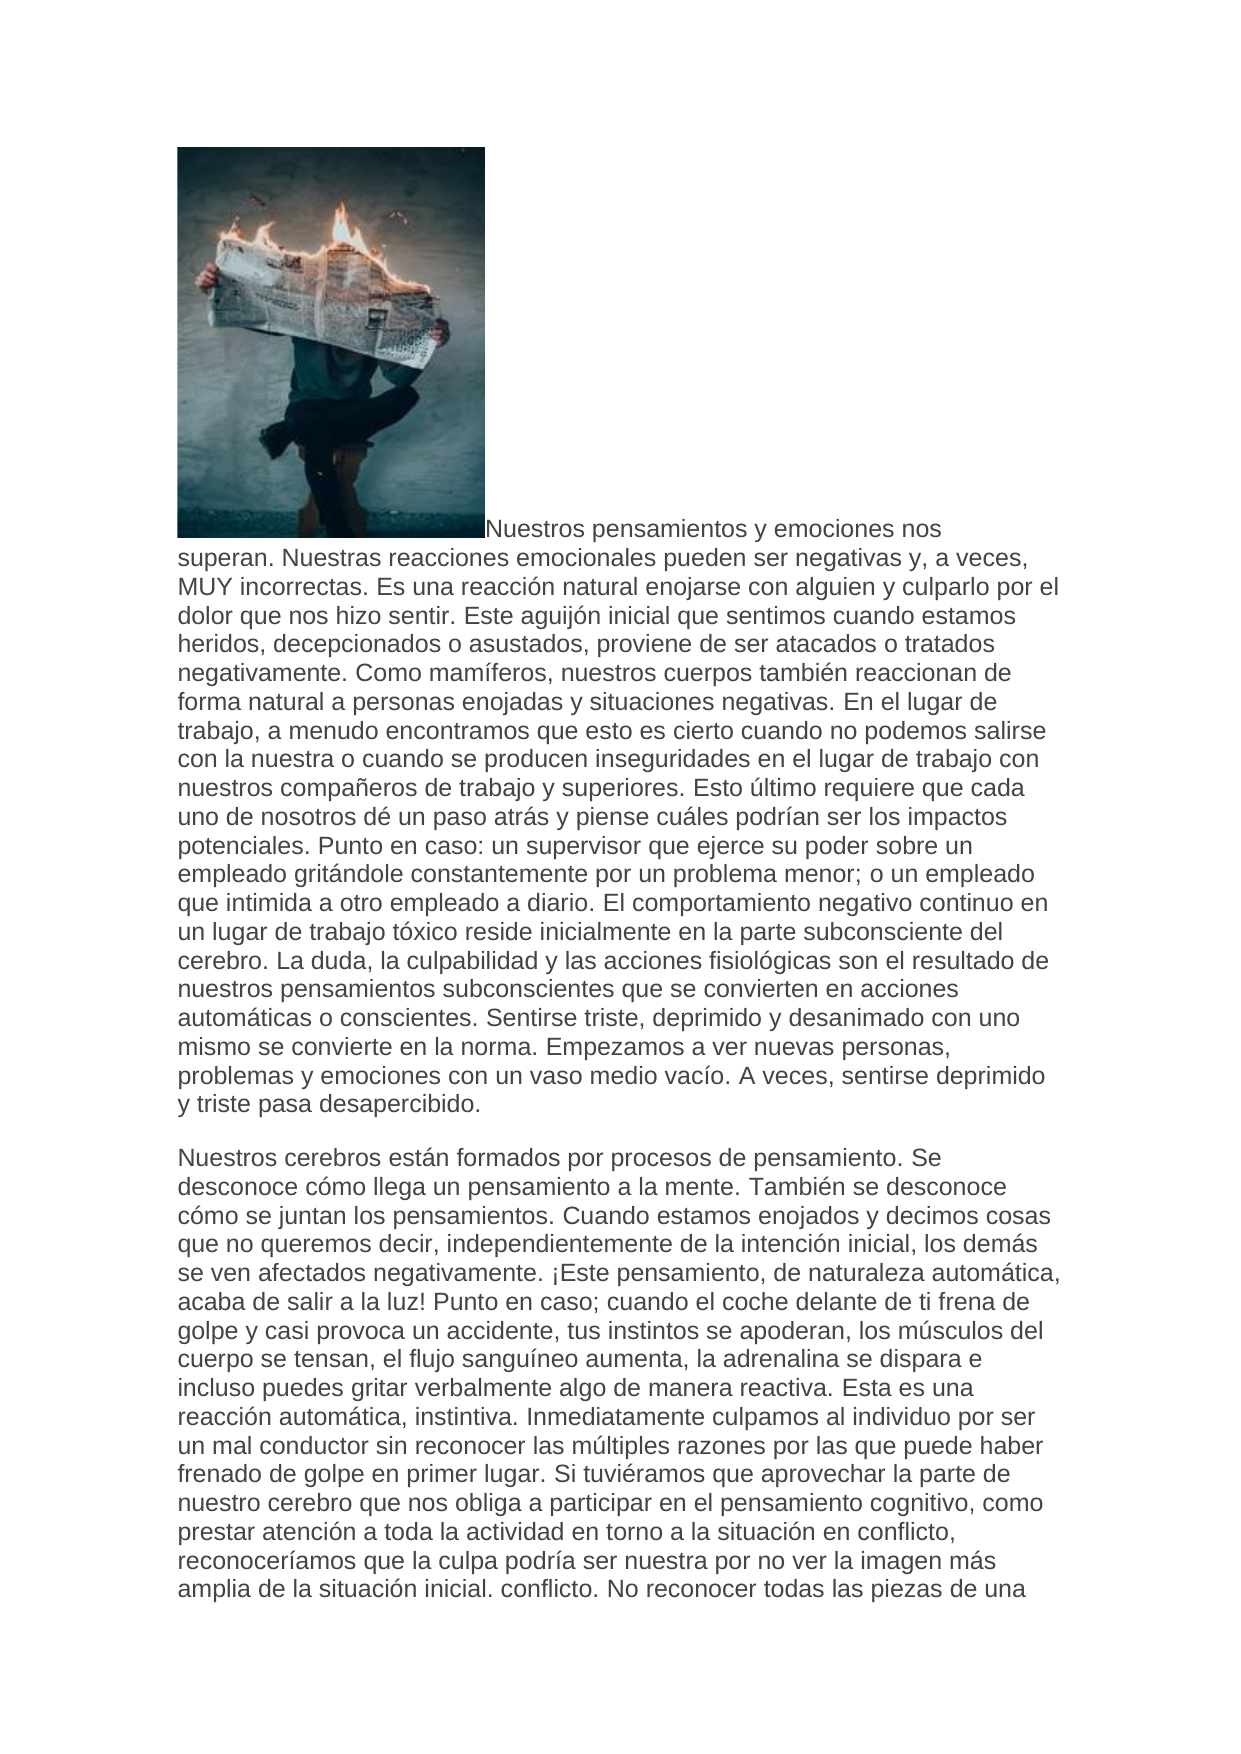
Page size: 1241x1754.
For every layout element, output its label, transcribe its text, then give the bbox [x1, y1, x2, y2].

picture [177, 147, 485, 538]
text Nuestros pensamientos y emociones nos superan. Nuestras reacciones emocionales pueden ser negativas y, a veces, MUY incorrectas. Es una reacción natural enojarse con alguien y culparlo por el dolor que nos hizo sentir. Este aguijón inicial que sentimos cuando estamos heridos, decepcionados o asustados, proviene de ser atacados o tratados negativamente. Como mamíferos, nuestros cuerpos también reaccionan de forma natural a personas enojadas y situaciones negativas. En el lugar de trabajo, a menudo encontramos que esto es cierto cuando no podemos salirse con la nuestra o cuando se producen inseguridades en el lugar de trabajo con nuestros compañeros de trabajo y superiores. Esto último requiere que cada uno de nosotros dé un paso atrás y piense cuáles podrían ser los impactos potenciales. Punto en caso: un supervisor que ejerce su poder sobre un empleado gritándole constantemente por un problema menor; o un empleado que intimida a otro empleado a diario. El comportamiento negativo continuo en un lugar de trabajo tóxico reside inicialmente en la parte subconsciente del cerebro. La duda, la culpabilidad y las acciones fisiológicas son el resultado de nuestros pensamientos subconscientes que se convierten en acciones automáticas o conscientes. Sentirse triste, deprimido y desanimado con uno mismo se convierte en la norma. Empezamos a ver nuevas personas, problemas y emociones con un vaso medio vacío. A veces, sentirse deprimido y triste pasa desapercibido. [177, 148, 1063, 1118]
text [177, 1143, 1063, 1603]
